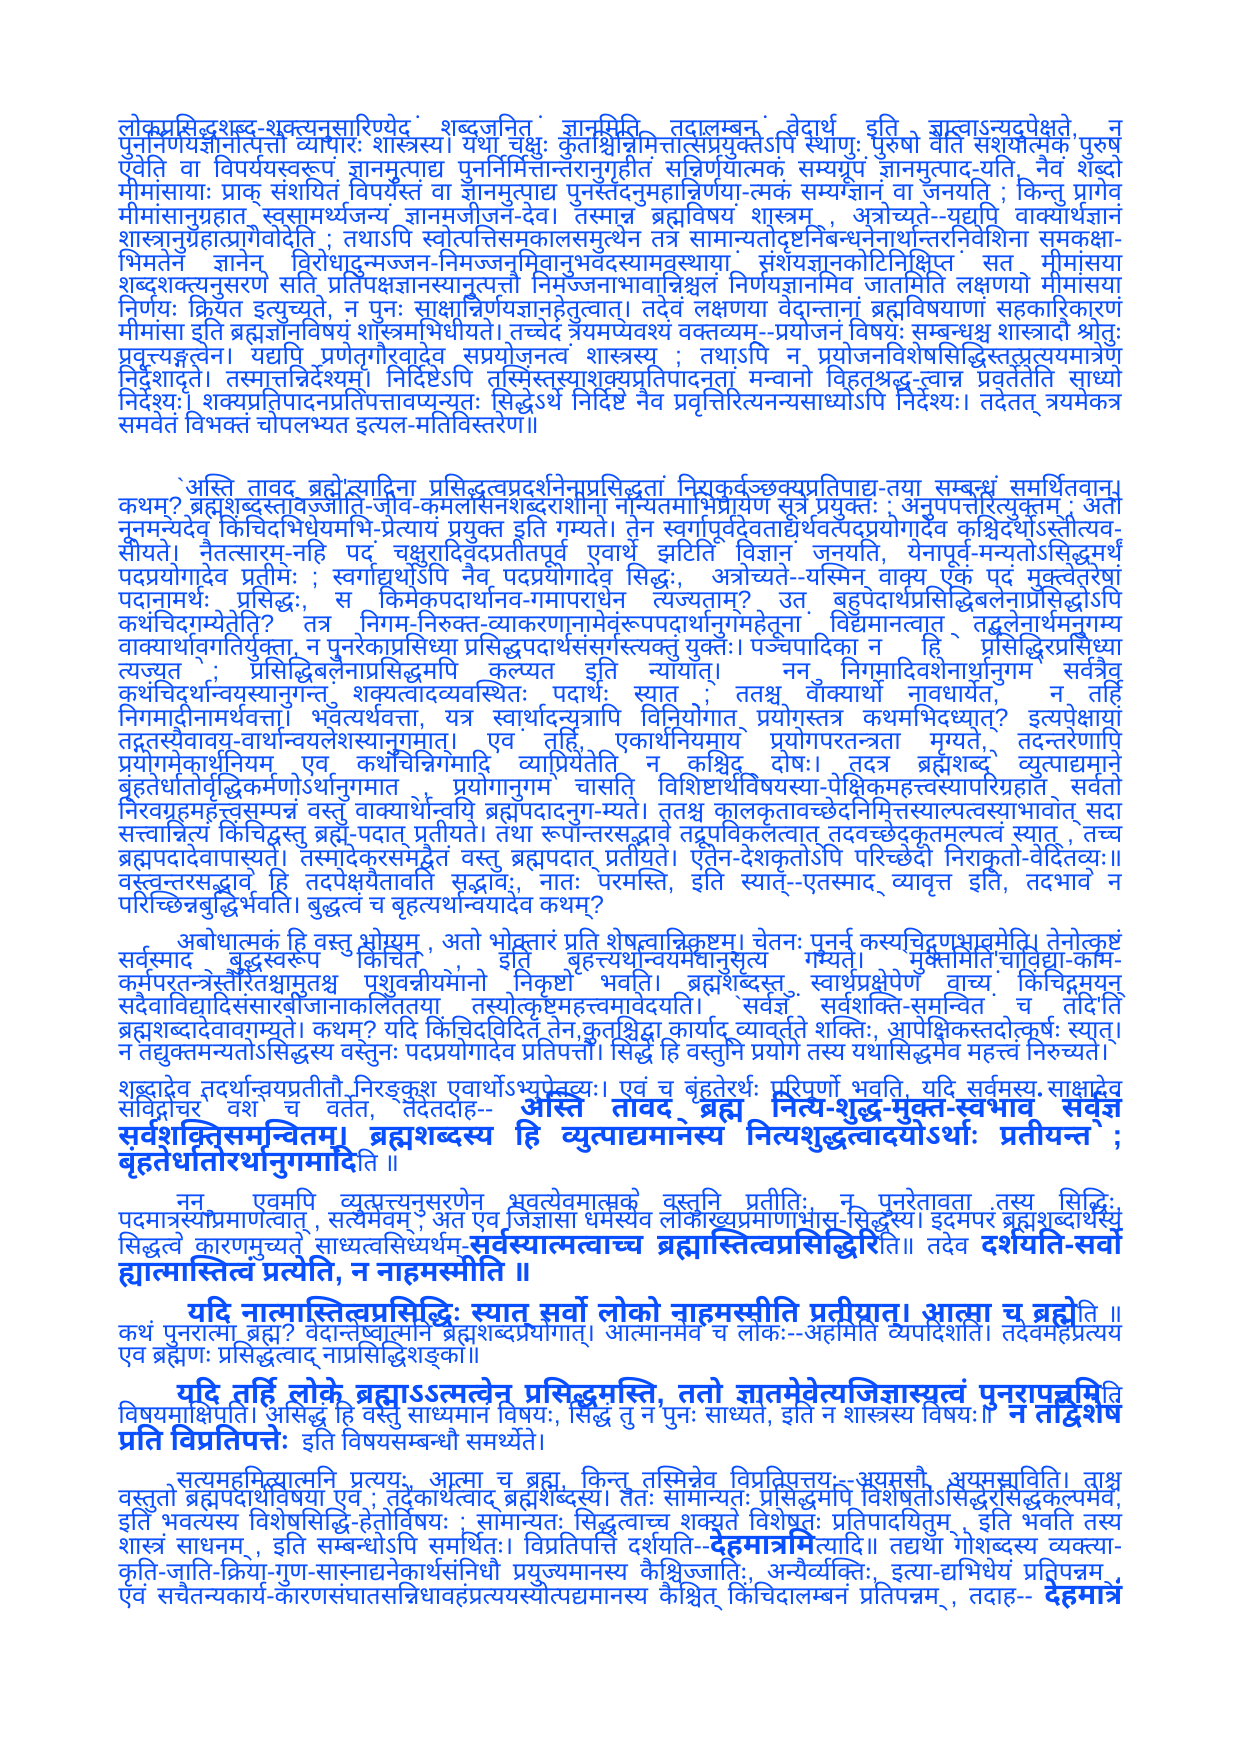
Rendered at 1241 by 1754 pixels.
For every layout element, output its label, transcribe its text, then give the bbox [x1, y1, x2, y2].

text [118, 118, 1122, 444]
text अबोधात्मकं हि वस्तु भोग्यम् , अतो भोक्तारं प्रति शेषत्वान्निकृष्टम्। चेतनः पुनर्न कस्यचिद्गुणभावमेति। तेनोत्कृष्टं सर्वस्माद् बुद्धस्वरूपं किंचित् , इति बृहत्त्यर्थान्वयमेवानुसृत्य गम्यते। `मुक्तमिति'चाविद्या-काम-कर्मपरतन्त्रस्तैरितश्चामुतश्च पशुवन्नीयमानो निकृष्टो भवति। ब्रह्मशब्दस्तु स्वार्थप्रक्षेपेण वाच्यं किंचिद्गमयन् सदैवाविद्यादिसंसारबीजानाकलिततया तस्योत्कृष्टमहत्त्वमावेदयति। `सर्वज्ञं सर्वशक्ति-समन्वितं च तदि'ति ब्रह्मशब्दादेवावगम्यते। कथम्? यदि किंचिदविदितं तेन,कुतश्चिद्वा कार्याद् व्यावर्तते शक्तिः, आपेक्षिकस्तदोत्कर्षः स्यात्। न तद्युक्तमन्यतोऽसिद्धस्य वस्तुनः पदप्रयोगादेव प्रतिपत्तौ। सिद्धे हि वस्तुनि प्रयोगे तस्य यथासिद्धमेव महत्त्वं निरुच्यते। [118, 932, 1122, 1071]
text यदि नात्मास्तित्वप्रसिद्धिः स्यात् सर्वो लोको नाहमस्मीति प्रतीयात्। आत्मा च ब्रह्मेति ॥ कथं पुनरात्मा ब्रह्म? वेदान्तेष्वात्मनि ब्रह्मशब्दप्रयोगात्। आत्मानमेव च लोकः--अहमिति व्यपदिशति। तदेवमहंप्रत्यय एव ब्रह्मणः प्रसिद्धत्वाद् नाप्रसिद्धिशङ्का॥ [118, 1302, 1122, 1374]
text ननु एवमपि व्युत्पत्त्यनुसरणेन भवत्येवमात्मके वस्तुनि प्रतीतिः, न पुनरेतावता तस्य सिद्धिः, पदमात्रस्याप्रमाणत्वात् , सत्यमेवम् ; अत एव जिज्ञासा धर्मस्येव लोकाख्यप्रमाणाभास-सिद्धस्य। इदमपरं ब्रह्मशब्दार्थस्य सिद्धत्वे कारणमुच्यते साध्यत्वसिध्यर्थम्-सर्वस्यात्मत्वाच्च ब्रह्मास्तित्वप्रसिद्धिरिति॥ तदेव दर्शयति-सर्वो ह्यात्मास्तित्वं प्रत्येति, न नाहमस्मीति ॥ [118, 1192, 1122, 1293]
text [118, 1470, 1122, 1616]
text यदि तर्हि लोके ब्रह्माऽऽत्मत्वेन प्रसिद्धमस्ति, ततो ज्ञातमेवेत्यजिज्ञास्यत्वं पुनरापन्नमिति विषयमाक्षिपति। असिद्धं हि वस्तु साध्यमानं विषयः, सिद्धं तु न पुनः साध्यते, इति न शास्त्रस्य विषयः॥ न तद्विशेषं प्रति विप्रतिपत्तेः इति विषयसम्बन्धौ समर्थ्येते। [118, 1382, 1122, 1462]
text शब्दादेव तदर्थान्वयप्रतीतौ निरङ्कुश एवार्थोऽभ्युपेतव्यः। एवं च बृंहतेरर्थः परिपूर्णो भवति, यदि सर्वमस्य साक्षादेव संविद्गोचरे वशे च वर्तेत, तदेतदाह-- अस्ति तावद् ब्रह्म नित्य-शुद्ध-मुक्त-स्वभावं सर्वज्ञं सर्वशक्तिसमन्वितम्। ब्रह्मशब्दस्य हि व्युत्पाद्यमानस्य नित्यशुद्धत्वादयोऽर्थाः प्रतीयन्ते ; बृंहतेर्धातोरर्थानुगमादिति ॥ [118, 1079, 1122, 1183]
text `अस्ति तावद् ब्रह्मे'त्यादिना प्रसिद्धत्वप्रदर्शनेनाप्रसिद्धतां निराकुर्वञ्छक्यप्रतिपाद्य-तया सम्बन्धं समर्थितवान्। कथम्? ब्रह्मशब्दस्तावज्जाति-जीव-कमलासनशब्दराशीनां नान्यतमाभिप्रायेण सूत्रे प्रयुक्तः ; अनुपपत्तेरित्युक्तम् ; अतो नूनमन्यदेव किंचिदभिधेयमभि-प्रेत्यायं प्रयुक्त इति गम्यते। तेन स्वर्गापूर्वदेवताद्यर्थवत्पदप्रयोगादेव कश्चिदर्थोऽस्तीत्यव-सीयते। नैतत्सारम्-नहि पदं चक्षुरादिवदप्रतीतपूर्व एवार्थे झटिति विज्ञानं जनयति, येनापूर्व-मन्यतोऽसिद्धमर्थं पदप्रयोगादेव प्रतीमः ; स्वर्गाद्यर्थोऽपि नैव पदप्रयोगादेव सिद्धः, अत्रोच्यते--यस्मिन् वाक्य एकं पदं मुक्त्वेतरेषां पदानामर्थः प्रसिद्धः, स किमेकपदार्थानव-गमापराधेन त्यज्यताम्? उत बहुपदार्थप्रसिद्धिबलेनाप्रसिद्धोऽपि कथंचिदगम्येतेति? तत्र निगम-निरुक्त-व्याकरणानामेवंरूपपदार्थानुगमहेतूनां विद्यमानत्वात् तद्बलेनार्थमनुगम्य वाक्यार्थावगतिर्युक्ता, न पुनरेकाप्रसिध्या प्रसिद्धपदार्थसंसर्गस्त्यक्तुं युक्तः। पञ्चपादिका न हि प्रसिद्धिरप्रसिध्या त्यज्यते ; प्रसिद्धिबलेनाप्रसिद्धमपि कल्प्यत इति न्यायात्। ननु निगमादिवशेनार्थानुगमे सर्वत्रैव कथंचिदर्थान्वयस्यानुगन्तुं शक्यत्वादव्यवस्थितः पदार्थः स्यात् ; ततश्च वाक्यार्थो नावधार्येत, न तर्हि निगमादीनामर्थवत्ता। भवत्यर्थवत्ता, यत्र स्वार्थादन्यत्रापि विनियोगात् प्रयोगस्तत्र कथमभिदध्यात्? इत्यपेक्षायां तद्गतस्यैवावय-वार्थान्वयलेशस्यानुगमात्। एवं तर्हि, एकार्थनियमाय प्रयोगपरतन्त्रता मृग्यते, तदन्तरेणापि प्रयोगमेकार्थनियम एव कथंचिन्निगमादि व्याप्रियेतेति न कश्चिद् दोषः। तदत्र ब्रह्मशब्दे व्युत्पाद्यमाने बृंहतेर्धातोर्वृद्धिकर्मणोऽर्थानुगमात् , प्रयोगानुगमे चासति विशिष्टार्थविषयस्या-पेक्षिकमहत्त्वस्यापरिग्रहात् सर्वतो निरवग्रहमहत्त्वसम्पन्नं वस्तु वाक्यार्थान्वयि ब्रह्मपदादनुग-म्यते। ततश्च कालकृतावच्छेदनिमित्तस्याल्पत्वस्याभावात् सदा सत्त्वान्नित्यं किंचिद्वस्तु ब्रह्म-पदात् प्रतीयते। तथा रूपान्तरसद्भावे तद्रूपविकलत्वात् तदवच्छेदकृतमल्पत्वं स्यात् , तच्च ब्रह्मपदादेवापास्यते। तस्मादेकरसमद्वैतं वस्तु ब्रह्मपदात् प्रतीयते। एतेन-देशकृतोऽपि परिच्छेदो निराकृतो-वेदितव्यः॥ वस्त्वन्तरसद्भावे हि तदपेक्षयैतावति सद्भावः, नातः परमस्ति, इति स्यात्--एतस्माद् व्यावृत्त इति, तदभावे न परिच्छिन्नबुद्धिर्भवति। बुद्धत्वं च बृहत्यर्थान्वयादेव कथम्? [118, 478, 1122, 924]
